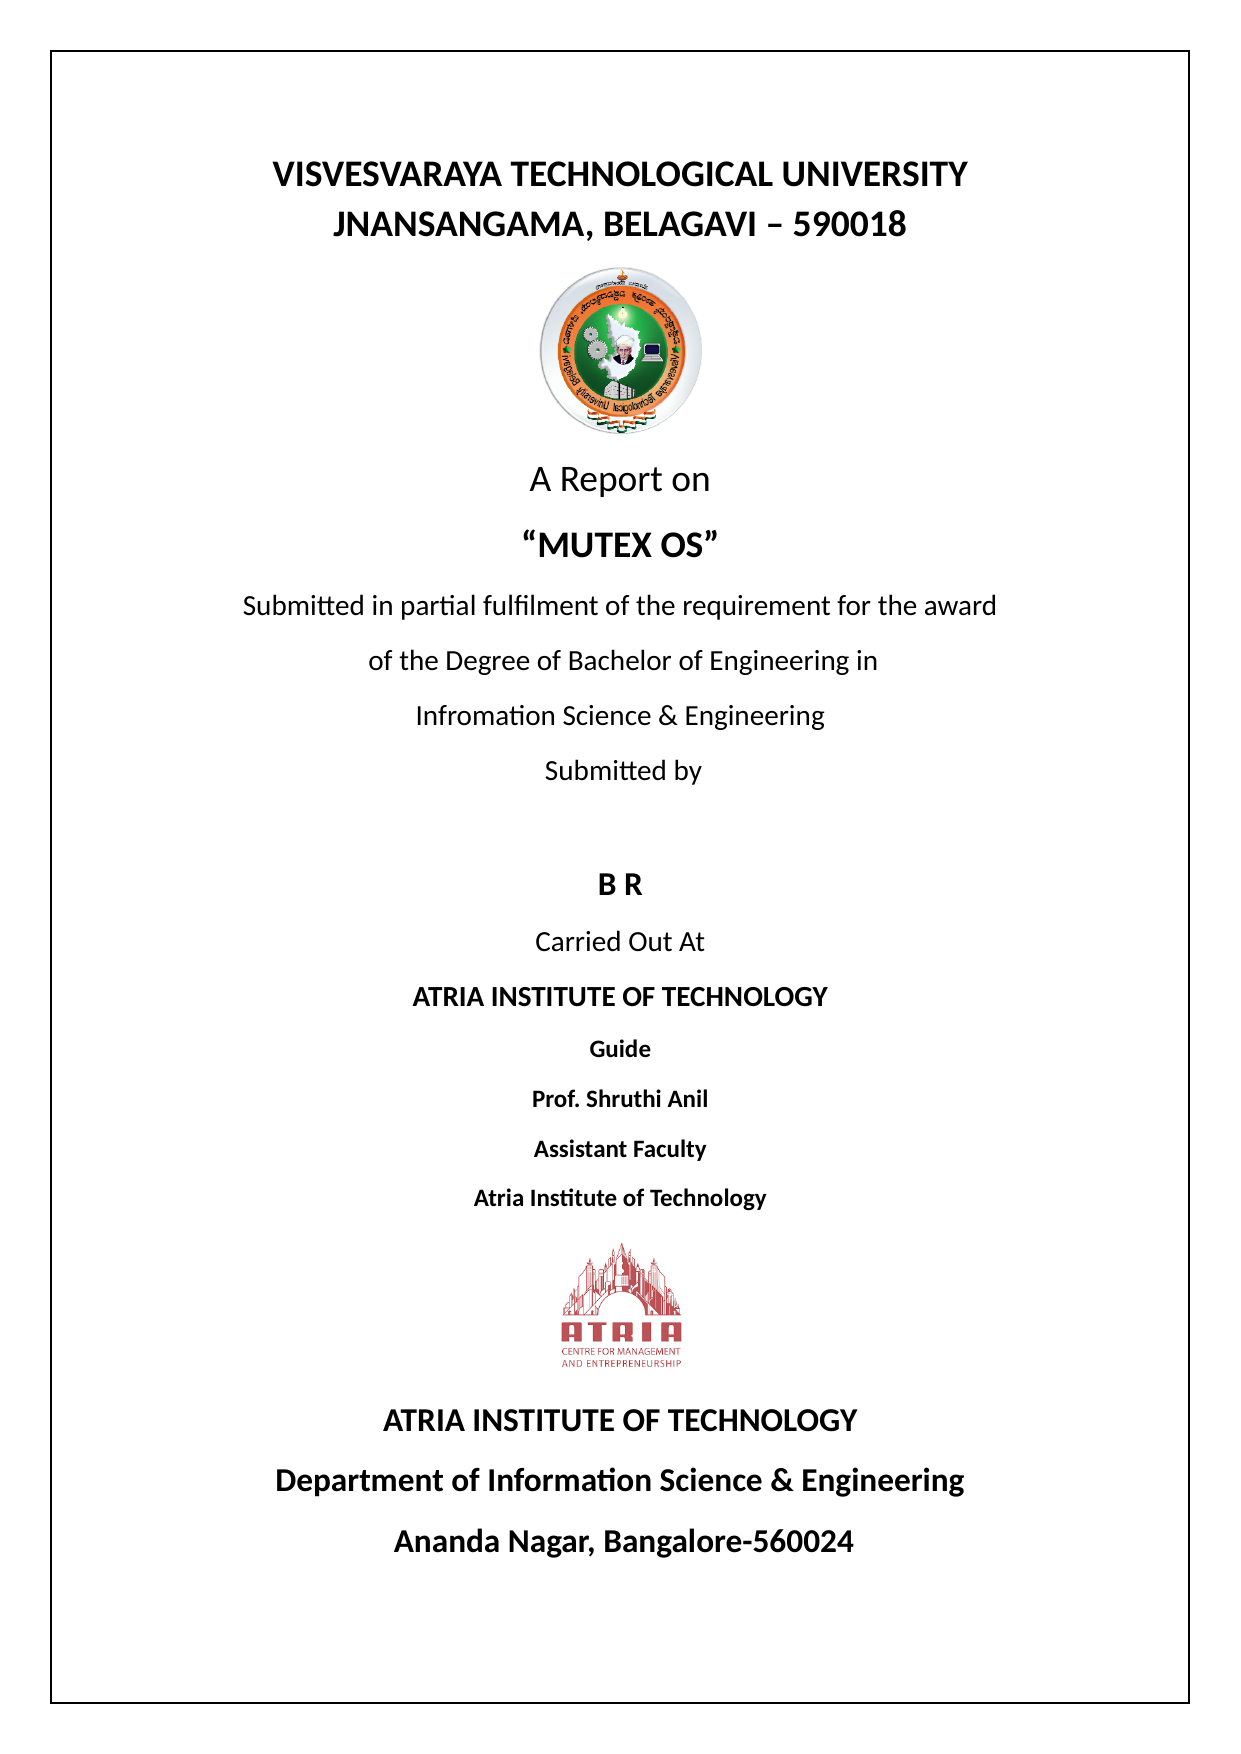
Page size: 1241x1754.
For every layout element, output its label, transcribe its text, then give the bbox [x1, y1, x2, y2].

text Assistant Faculty [150, 1133, 1090, 1163]
text of the Degree of Bachelor of Engineering in [150, 642, 1090, 677]
text Submitted by [150, 752, 1090, 788]
text Carried Out At [150, 923, 1090, 959]
text Prof. Shruthi Anil [150, 1083, 1090, 1114]
text Guide [150, 1033, 1090, 1064]
text Ananda Nagar, Bangalore-560024 [150, 1520, 1090, 1561]
picture [546, 1231, 695, 1380]
text A Report on [150, 454, 1090, 500]
text B R [150, 863, 1090, 903]
text Infromation Science & Engineering [150, 697, 1090, 733]
text Submitted in partial fulfilment of the requirement for the award [150, 587, 1090, 622]
text ATRIA INSTITUTE OF TECHNOLOGY [150, 978, 1090, 1014]
text “MUTEX OS” [150, 521, 1090, 566]
text ATRIA INSTITUTE OF TECHNOLOGY [150, 1399, 1090, 1439]
text Department of Information Science & Engineering [150, 1459, 1090, 1500]
text Atria Institute of Technology [150, 1182, 1090, 1213]
picture [535, 265, 705, 436]
text VISVESVARAYA TECHNOLOGICAL UNIVERSITY JNANSANGAMA, BELAGAVI – 590018 [150, 150, 1090, 245]
